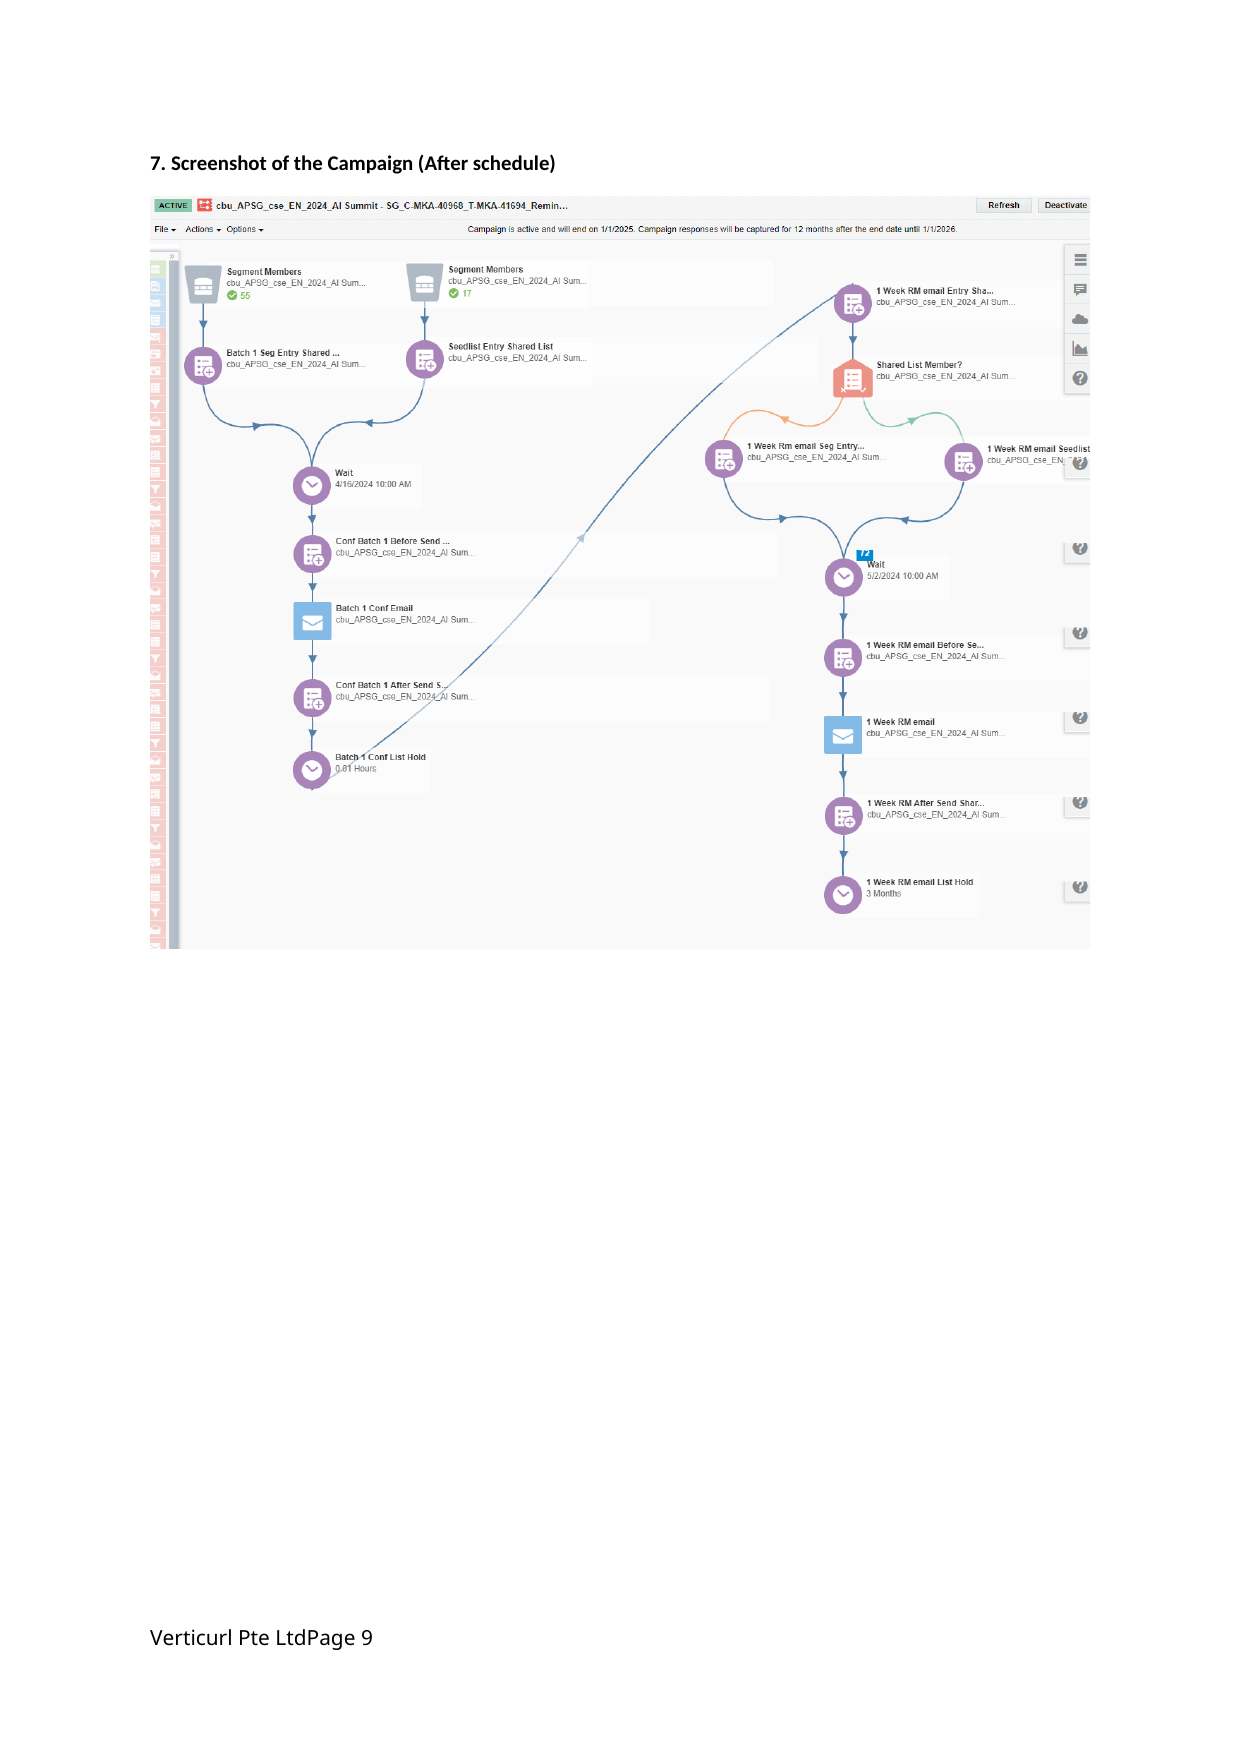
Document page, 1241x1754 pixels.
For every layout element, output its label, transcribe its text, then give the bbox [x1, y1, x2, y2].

text 7. Screenshot of the Campaign (After schedule) [150, 150, 1090, 175]
picture [150, 196, 1091, 949]
